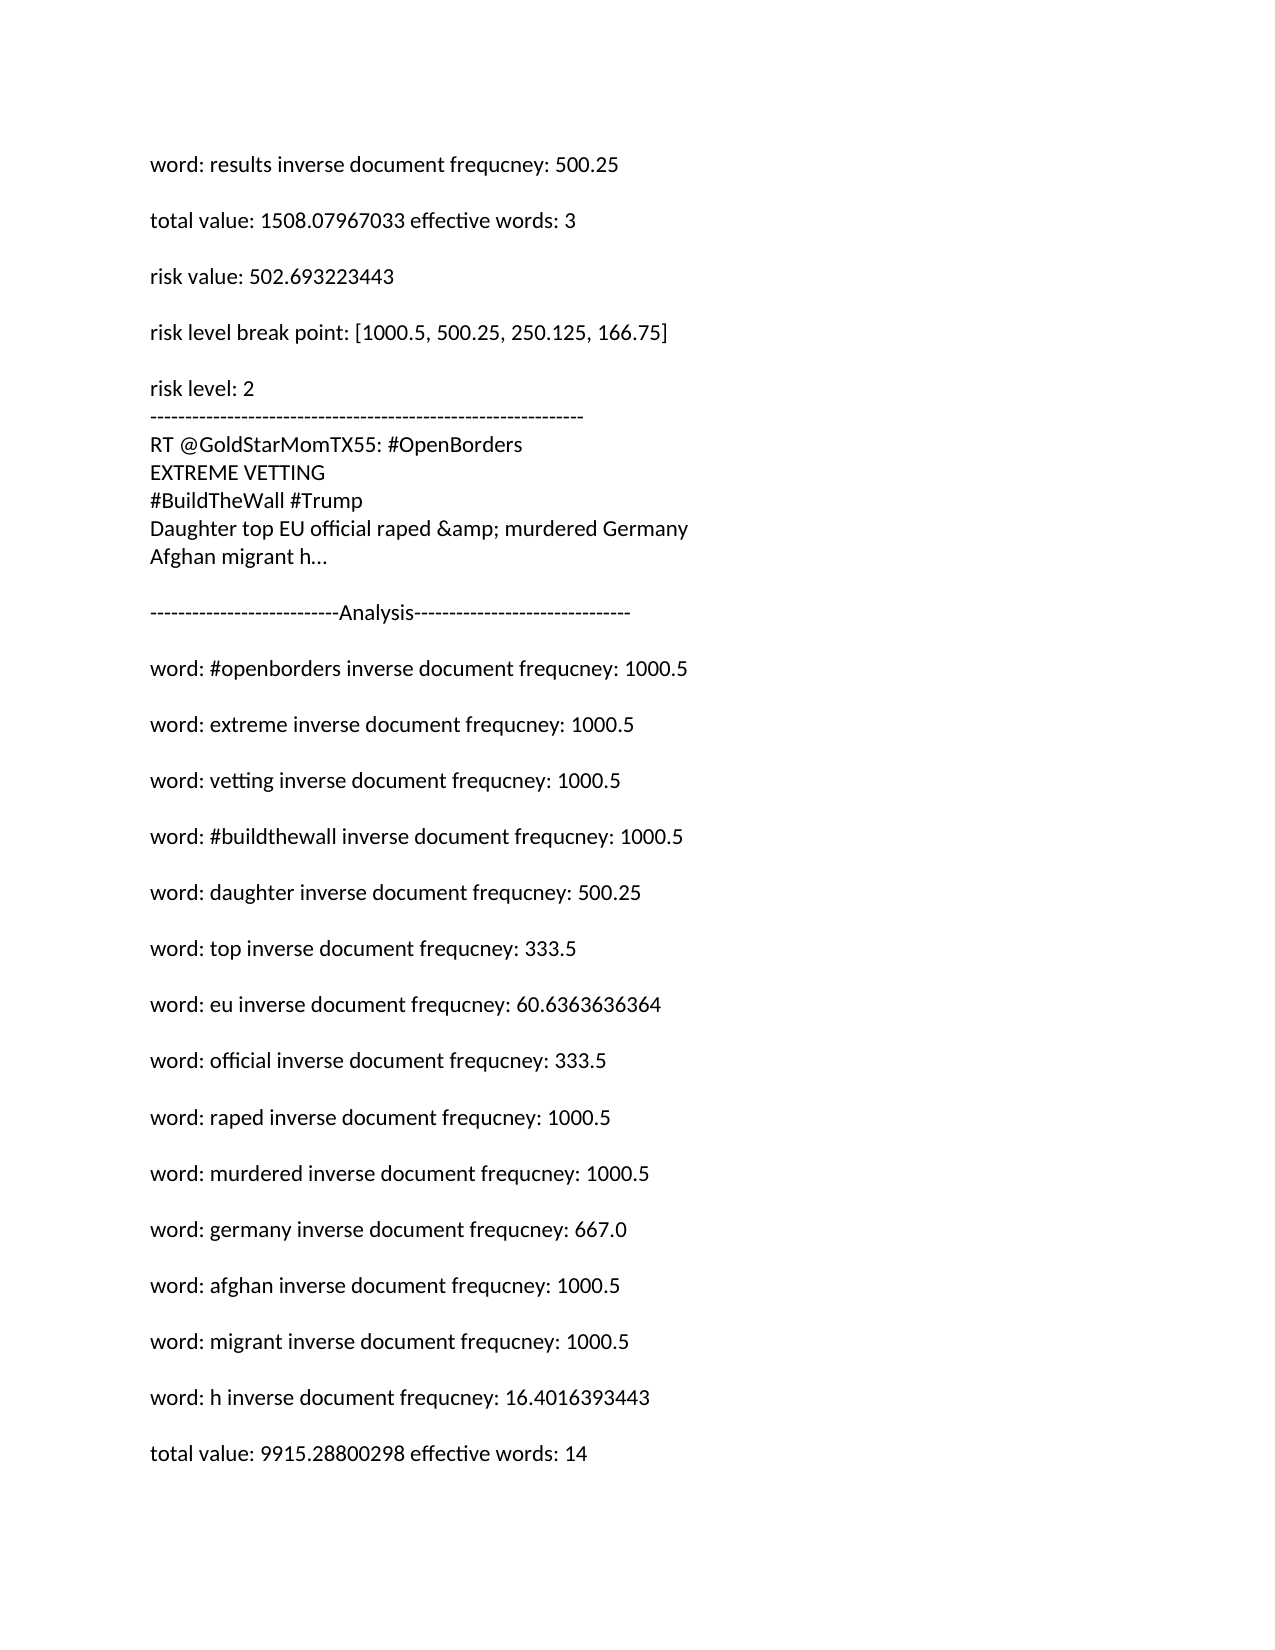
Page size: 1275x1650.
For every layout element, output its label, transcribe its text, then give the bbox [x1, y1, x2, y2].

text RT @GoldStarMomTX55: #OpenBorders [150, 430, 1125, 458]
text word: results inverse document frequcney: 500.25 [150, 150, 1125, 178]
text word: official inverse document frequcney: 333.5 [150, 1047, 1125, 1075]
text word: eu inverse document frequcney: 60.6363636364 [150, 991, 1125, 1019]
text word: h inverse document frequcney: 16.4016393443 [150, 1383, 1125, 1411]
text risk level break point: [1000.5, 500.25, 250.125, 166.75] [150, 318, 1125, 346]
text word: afghan inverse document frequcney: 1000.5 [150, 1271, 1125, 1299]
text total value: 9915.28800298 effective words: 14 [150, 1439, 1125, 1467]
text word: top inverse document frequcney: 333.5 [150, 934, 1125, 963]
text total value: 1508.07967033 effective words: 3 [150, 206, 1125, 234]
text word: #openborders inverse document frequcney: 1000.5 [150, 654, 1125, 682]
text EXTREME VETTING [150, 458, 1125, 486]
text word: #buildthewall inverse document frequcney: 1000.5 [150, 822, 1125, 851]
text word: migrant inverse document frequcney: 1000.5 [150, 1327, 1125, 1355]
text word: murdered inverse document frequcney: 1000.5 [150, 1159, 1125, 1187]
text word: raped inverse document frequcney: 1000.5 [150, 1103, 1125, 1131]
text Daughter top EU official raped &amp; murdered Germany [150, 514, 1125, 542]
text #BuildTheWall #Trump [150, 486, 1125, 514]
text word: daughter inverse document frequcney: 500.25 [150, 878, 1125, 907]
text word: vetting inverse document frequcney: 1000.5 [150, 766, 1125, 794]
text risk level: 2 [150, 374, 1125, 402]
text Afghan migrant h… [150, 542, 1125, 570]
text ---------------------------Analysis------------------------------- [150, 598, 1125, 626]
text -------------------------------------------------------------- [150, 402, 1125, 430]
text word: germany inverse document frequcney: 667.0 [150, 1215, 1125, 1243]
text word: extreme inverse document frequcney: 1000.5 [150, 710, 1125, 738]
text risk value: 502.693223443 [150, 262, 1125, 290]
